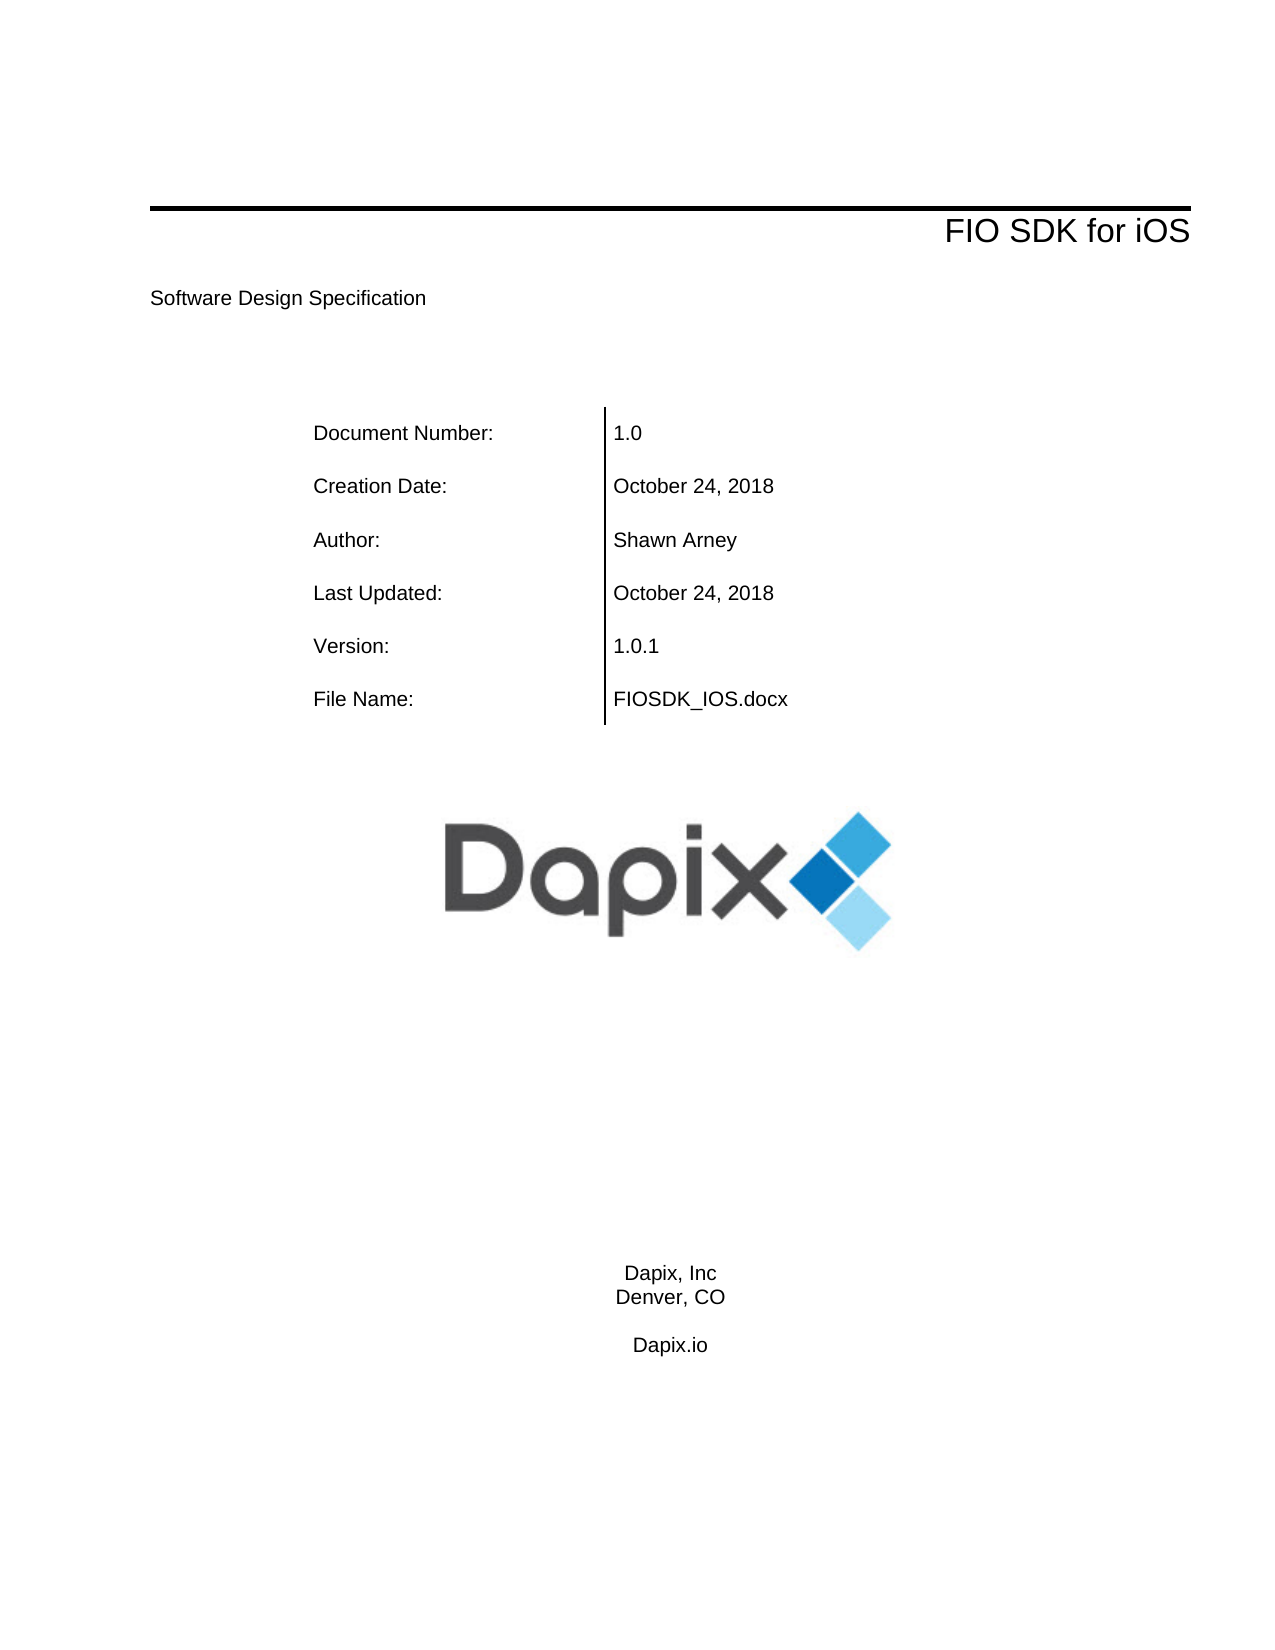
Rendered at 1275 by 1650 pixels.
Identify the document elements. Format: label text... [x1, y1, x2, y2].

text Denver, CO [150, 1285, 1191, 1309]
text Software Design Specification [150, 286, 1191, 310]
table_cell Shawn Arney [606, 513, 1036, 566]
table_header 1.0 [606, 407, 1036, 460]
table_cell Version: [305, 619, 604, 672]
table_cell Author: [305, 513, 604, 566]
table_cell Creation Date: [305, 460, 604, 513]
picture [441, 806, 900, 958]
table_cell 1.0.1 [606, 619, 1036, 672]
table_cell FIOSDK_IOS.docx [606, 672, 1036, 725]
text Dapix.io [150, 1333, 1191, 1357]
text Dapix, Inc [150, 1261, 1191, 1285]
table_cell File Name: [305, 672, 604, 725]
title FIO SDK for iOS [150, 211, 1191, 249]
table_cell October 24, 2018 [606, 566, 1036, 619]
table_header Document Number: [305, 407, 604, 460]
table_cell October 24, 2018 [606, 460, 1036, 513]
table_cell Last Updated: [305, 566, 604, 619]
